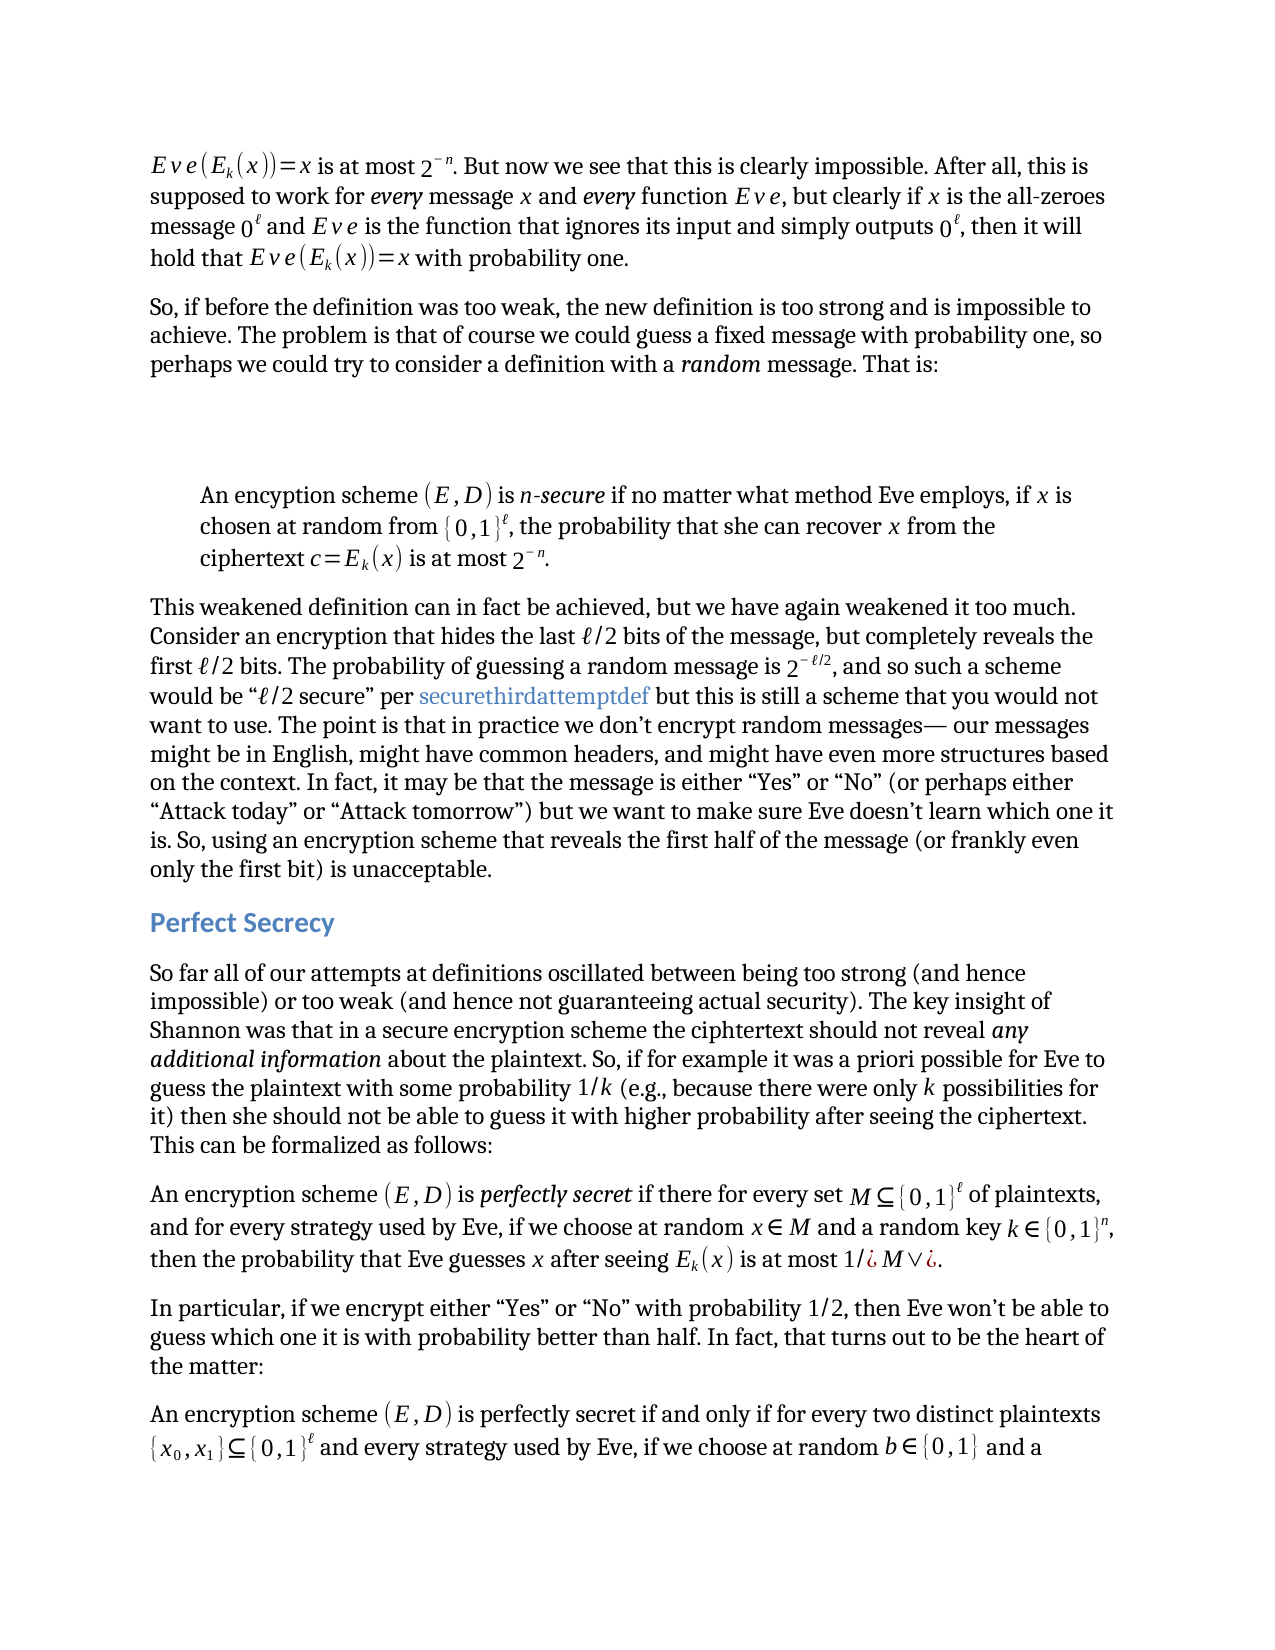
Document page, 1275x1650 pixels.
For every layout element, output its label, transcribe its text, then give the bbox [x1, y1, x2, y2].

text So far all of our attempts at definitions oscillated between being too strong (and hence impossible) or too weak (and hence not guaranteeing actual security). The key insight of Shannon was that in a secure encryption scheme the ciphtertext should not reveal any additional information about the plaintext. So, if for example it was a priori possible for Eve to guess the plaintext with some probability (e.g., because there were only possibilities for it) then she should not be able to guess it with higher probability after seeing the ciphertext. This can be formalized as follows: [150, 958, 1125, 1160]
subtitle Perfect Secrecy [150, 904, 1125, 940]
text This weakened definition can in fact be achieved, but we have again weakened it too much. Consider an encryption that hides the last bits of the message, but completely reveals the first bits. The probability of guessing a random message is , and so such a scheme would be “ secure” per securethirdattemptdef but this is still a scheme that you would not want to use. The point is that in practice we don’t encrypt random messages— our messages might be in English, might have common headers, and might have even more structures based on the context. In fact, it may be that the message is either “Yes” or “No” (or perhaps either “Attack today” or “Attack tomorrow”) but we want to make sure Eve doesn’t learn which one it is. So, using an encryption scheme that reveals the first half of the message (or frankly even only the first bit) is unacceptable. [150, 593, 1125, 883]
text In particular, if we encrypt either “Yes” or “No” with probability , then Eve won’t be able to guess which one it is with probability better than half. In fact, that turns out to be the heart of the matter: [150, 1294, 1125, 1381]
text An encryption scheme is perfectly secret if there for every set of plaintexts, and for every strategy used by Eve, if we choose at random and a random key , then the probability that Eve guesses after seeing is at most . [150, 1178, 1125, 1276]
